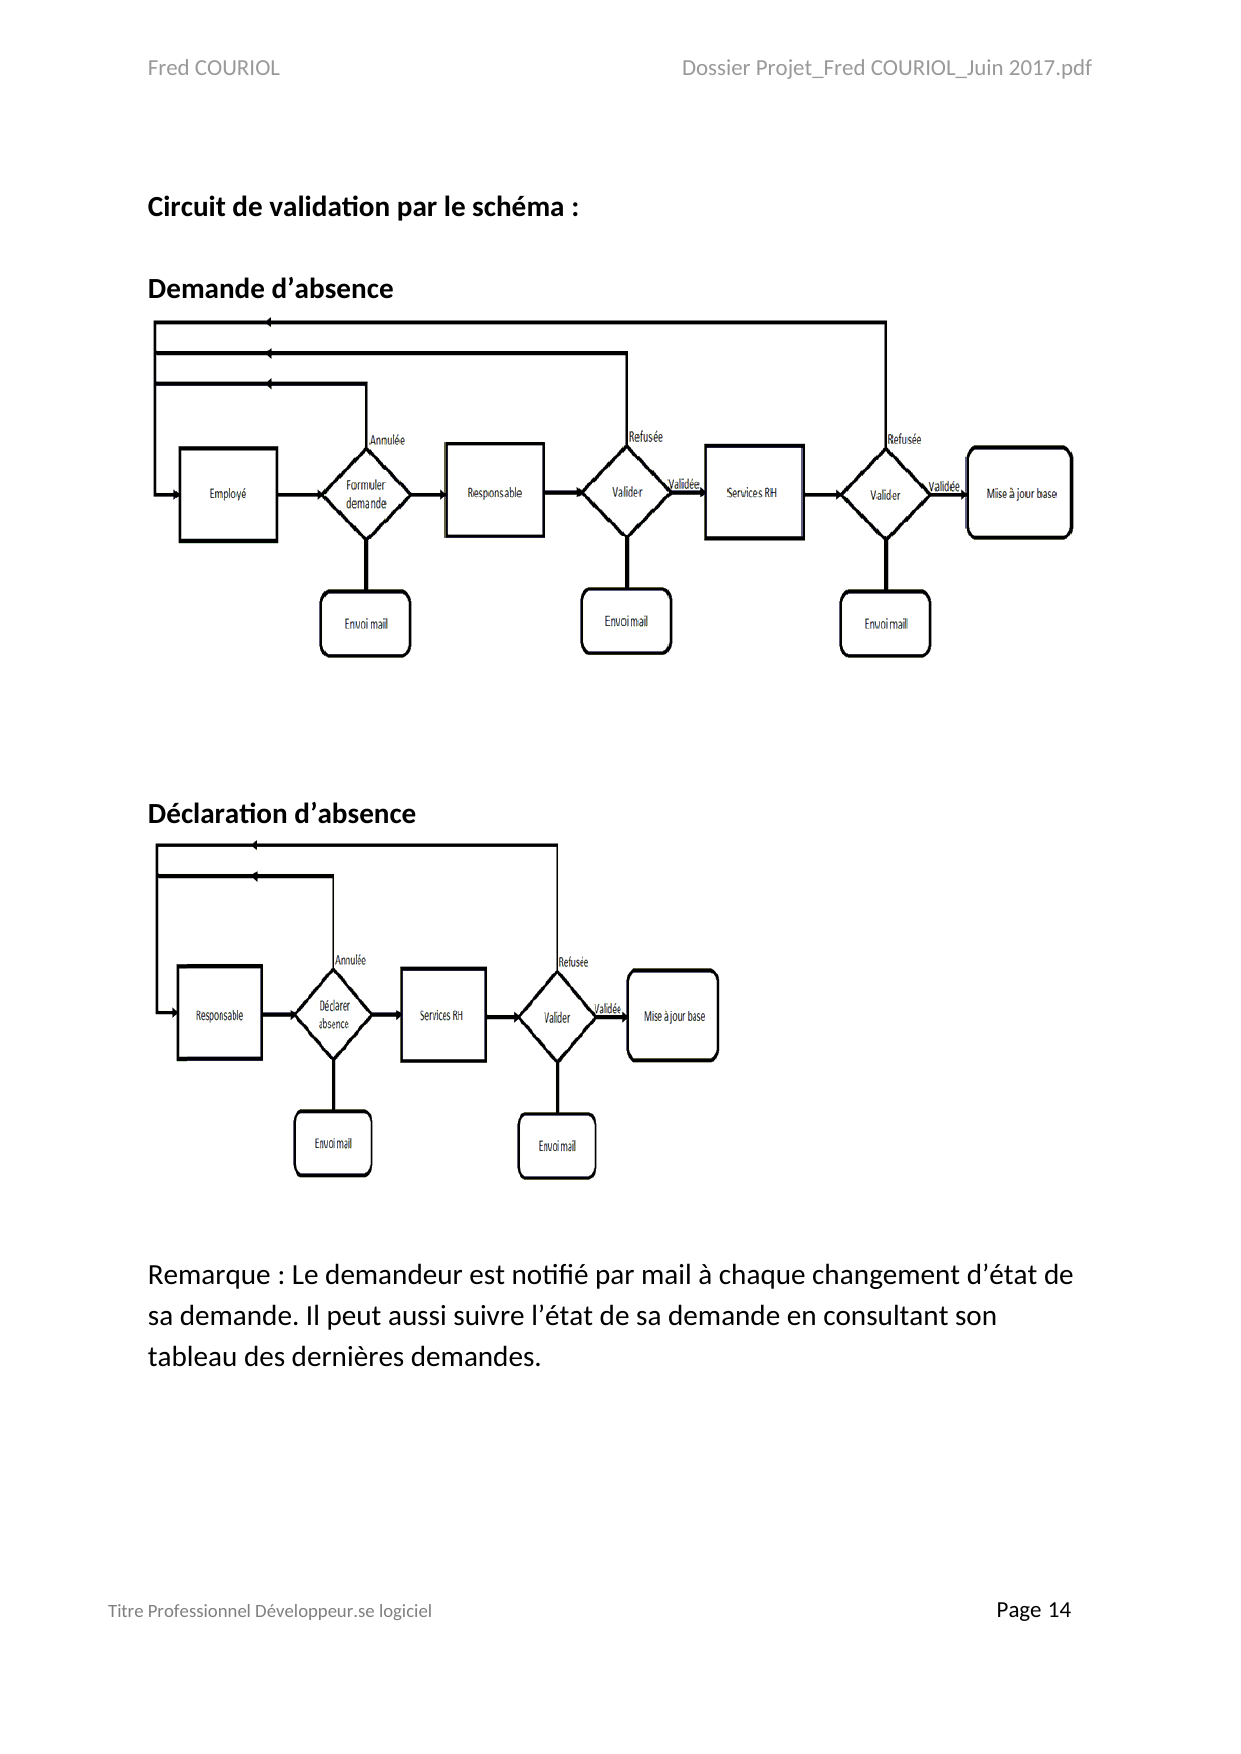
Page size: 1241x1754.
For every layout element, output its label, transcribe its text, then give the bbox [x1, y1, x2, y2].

picture [147, 311, 1086, 668]
text Circuit de validation par le schéma : [148, 188, 1093, 224]
text Remarque : Le demandeur est notifié par mail à chaque changement d’état de sa demande. Il peut aussi suivre l’état de sa demande en consultant son tableau des dernières demandes. [148, 1256, 1093, 1373]
text Demande d’absence [148, 270, 1093, 306]
picture [147, 835, 732, 1190]
